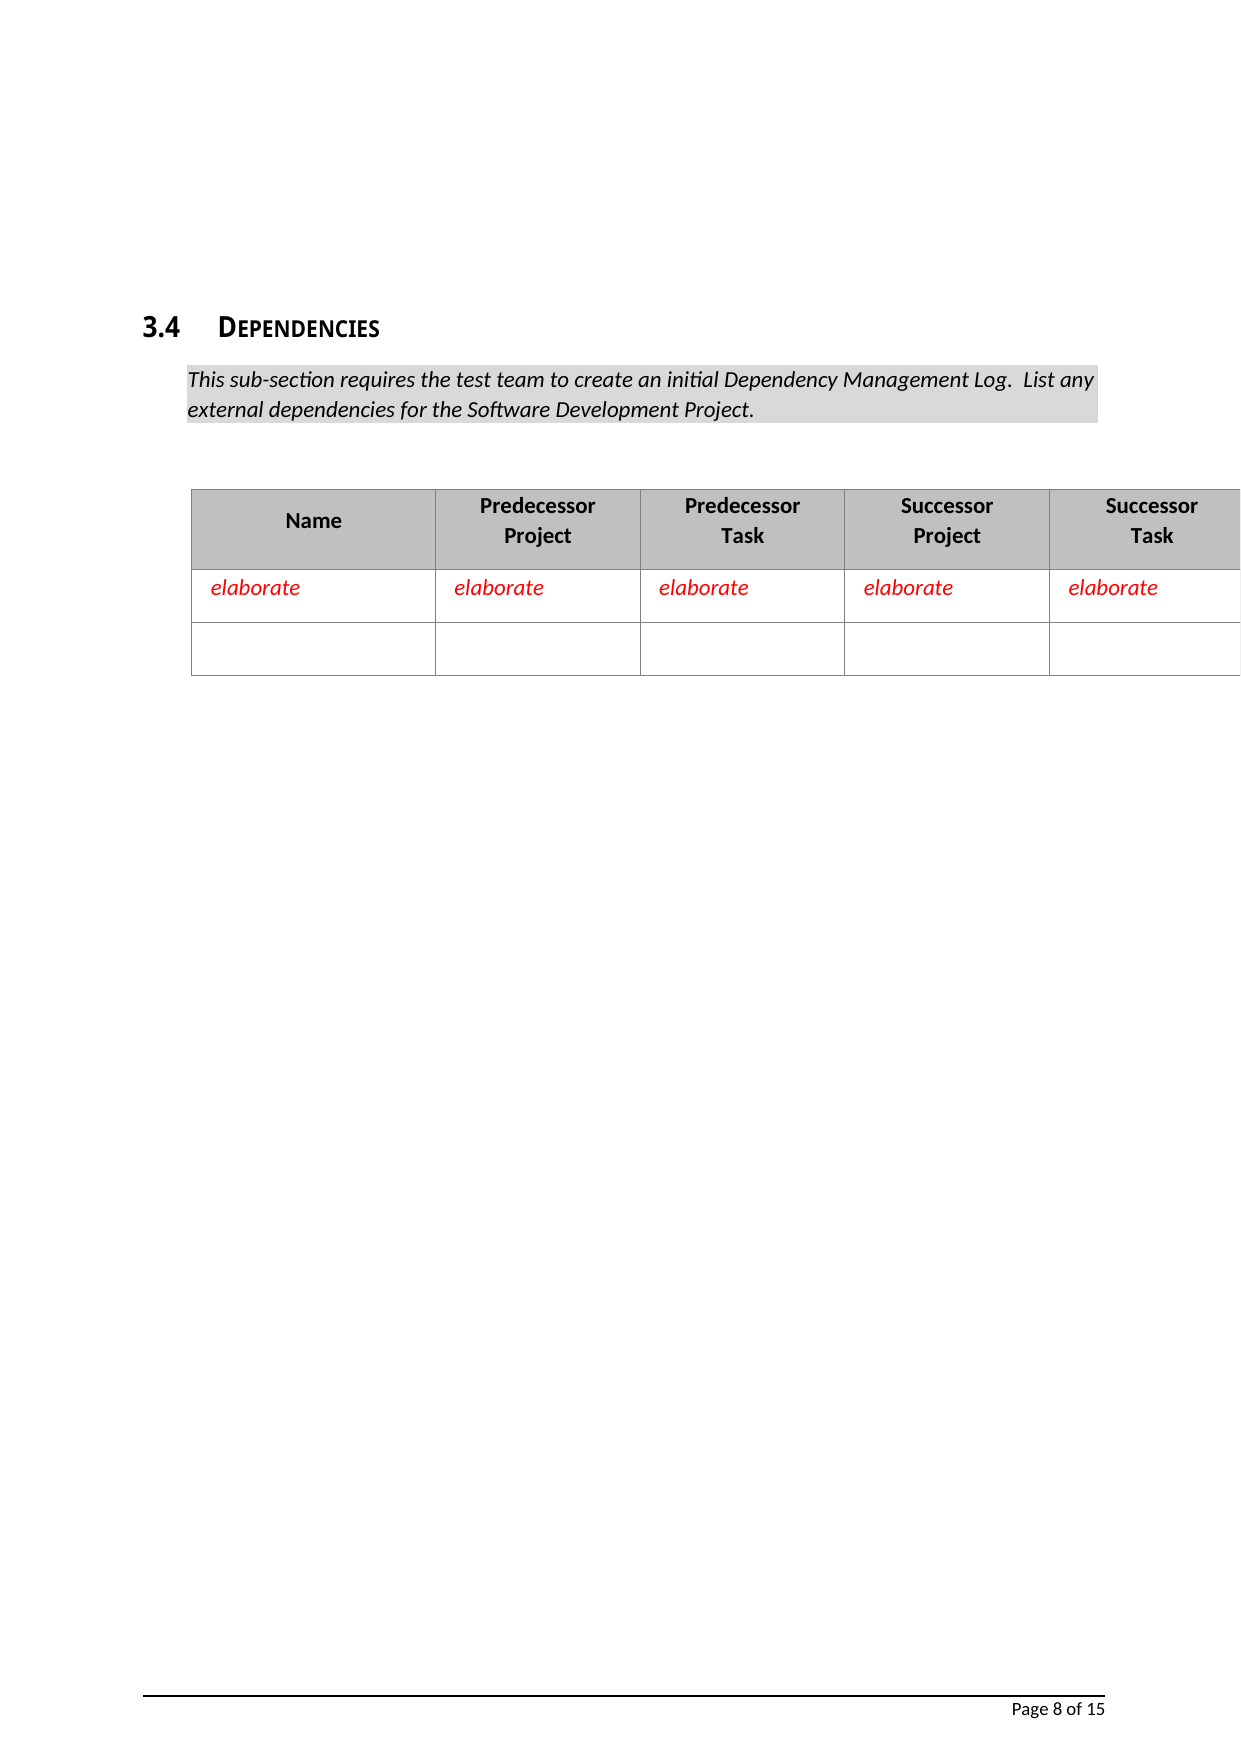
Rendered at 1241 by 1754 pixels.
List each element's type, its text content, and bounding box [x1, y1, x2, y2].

table_cell [192, 623, 435, 675]
table_cell elaborate [641, 570, 844, 622]
subtitle Dependencies [142, 306, 1093, 346]
text This sub-section requires the test team to create an initial Dependency Management Log. List any external dependencies for the Software Development Project. [187, 365, 1098, 423]
table_header Predecessor Project [436, 490, 640, 569]
table_cell [1050, 623, 1240, 675]
table_cell [436, 623, 640, 675]
table_cell [845, 623, 1049, 675]
table_header Successor Task [1050, 490, 1240, 569]
table_header Name [192, 490, 435, 569]
table_cell [641, 623, 844, 675]
table_cell elaborate [1050, 570, 1240, 622]
table_header Predecessor Task [641, 490, 844, 569]
table_cell elaborate [192, 570, 435, 622]
table_header Successor Project [845, 490, 1049, 569]
table_cell elaborate [845, 570, 1049, 622]
table_cell elaborate [436, 570, 640, 622]
